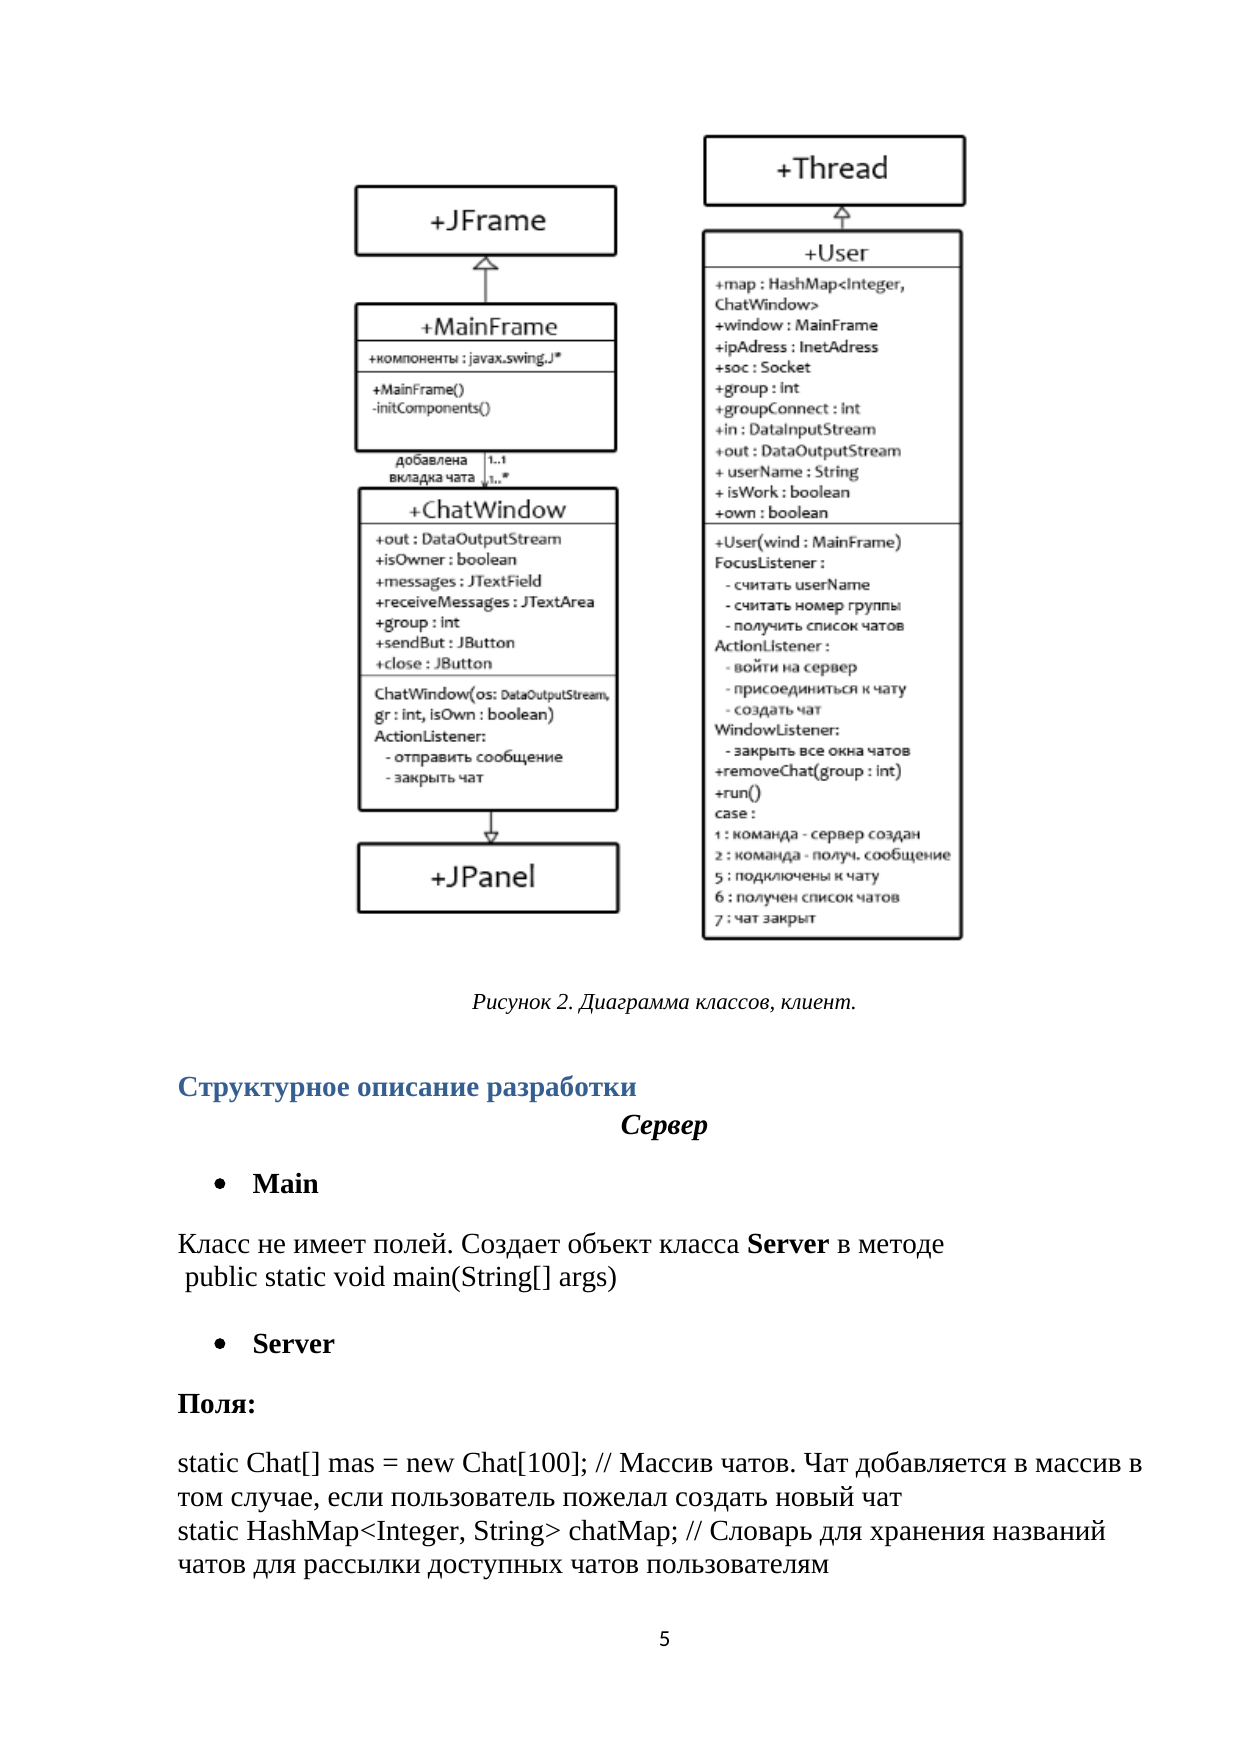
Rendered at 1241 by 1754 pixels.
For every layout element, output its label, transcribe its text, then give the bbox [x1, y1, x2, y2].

subtitle Структурное описание разработки [177, 1069, 1152, 1102]
text public static void main(String[] args) [177, 1259, 1152, 1293]
text static Chat[] mas = new Chat[100]; // Массив чатов. Чат добавляется в массив в том случае, если пользователь пожелал создать новый чат static HashMap<Integer, String> chatMap; // Словарь для хранения названий чатов для рассылки доступных чатов пользователям [177, 1446, 1152, 1580]
text Класс не имеет полей. Создает объект класса Server в методе [177, 1226, 1152, 1259]
list Server [215, 1327, 1152, 1360]
picture [345, 118, 984, 964]
text Поля: [177, 1386, 1152, 1420]
text Сервер [177, 1107, 1152, 1141]
text Рисунок 2. Диаграмма классов, клиент. [177, 988, 1152, 1015]
list Main [215, 1167, 1152, 1200]
